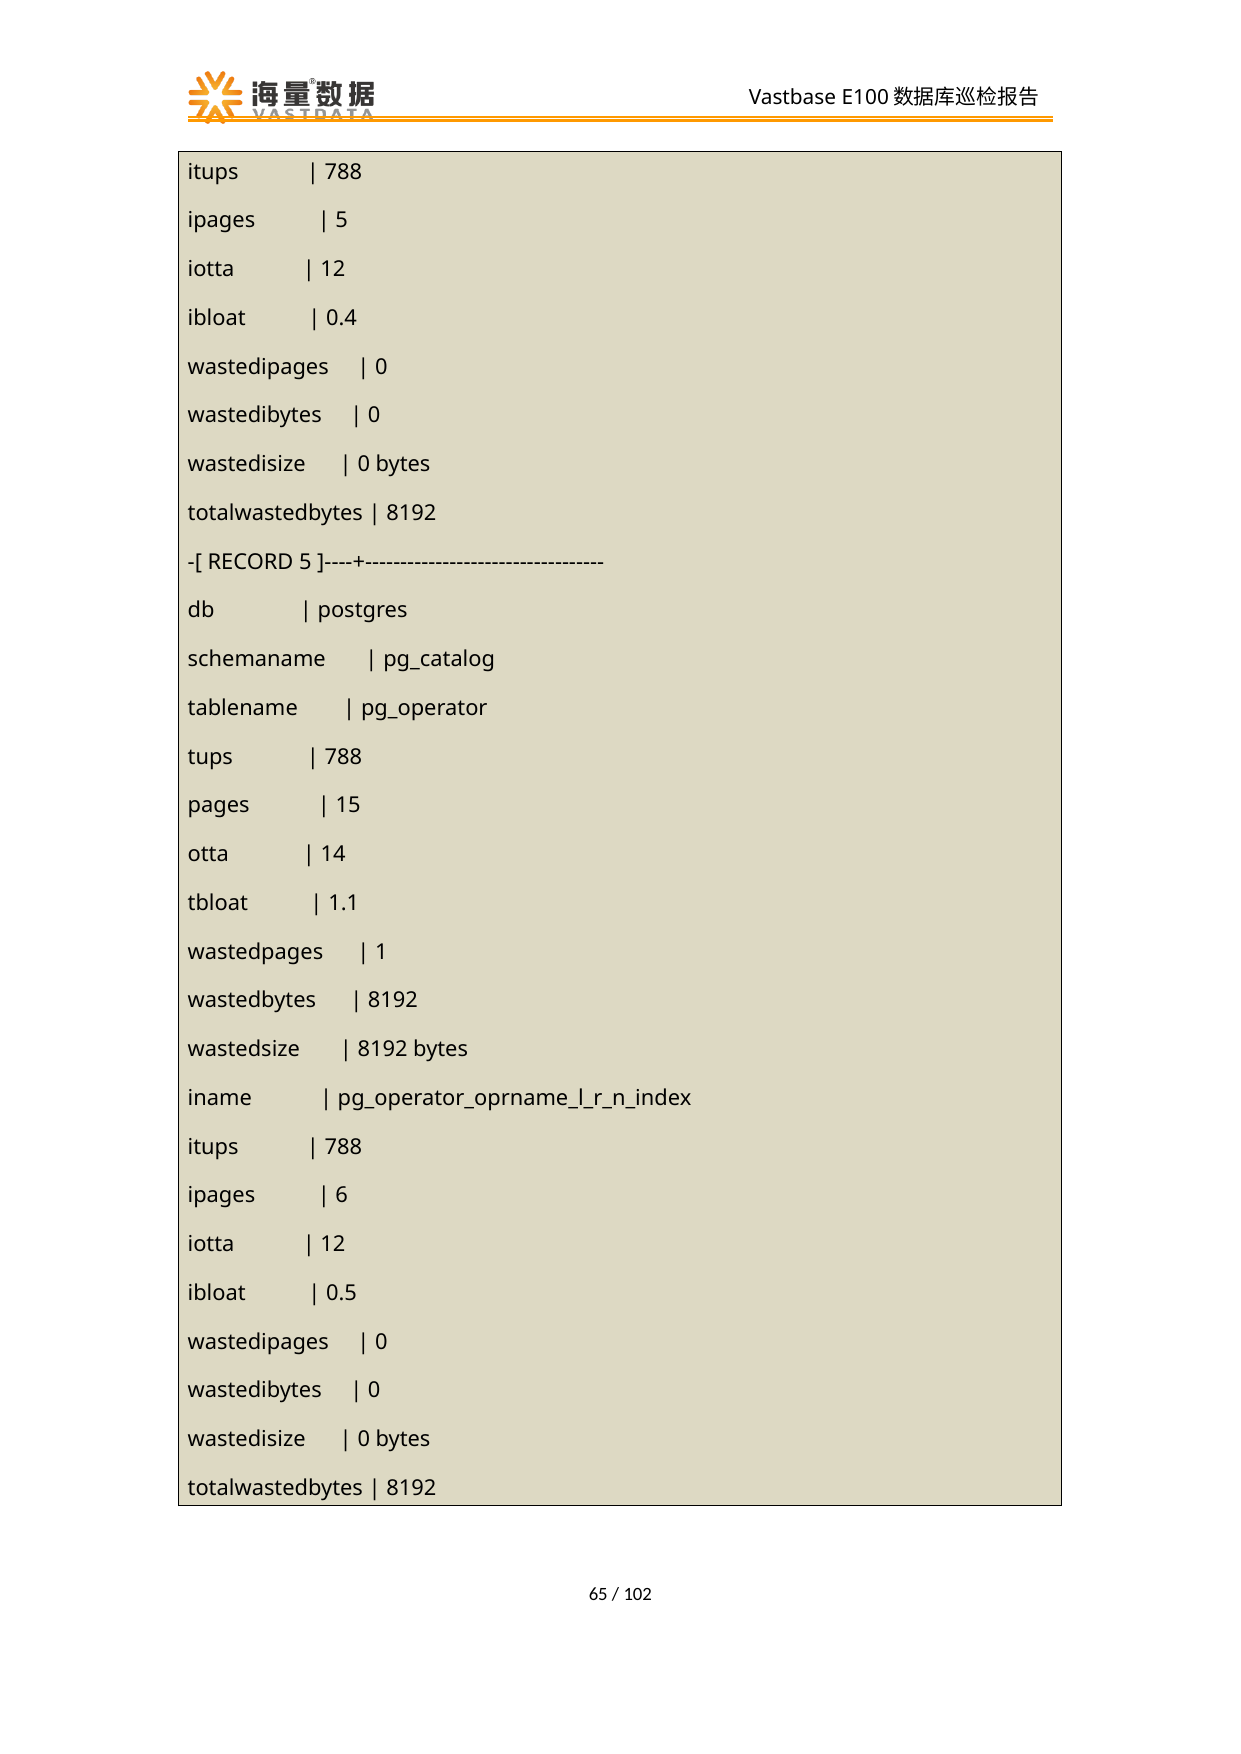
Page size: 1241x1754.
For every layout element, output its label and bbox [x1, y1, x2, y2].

picture [172, 57, 393, 138]
list [179, 152, 1061, 1505]
